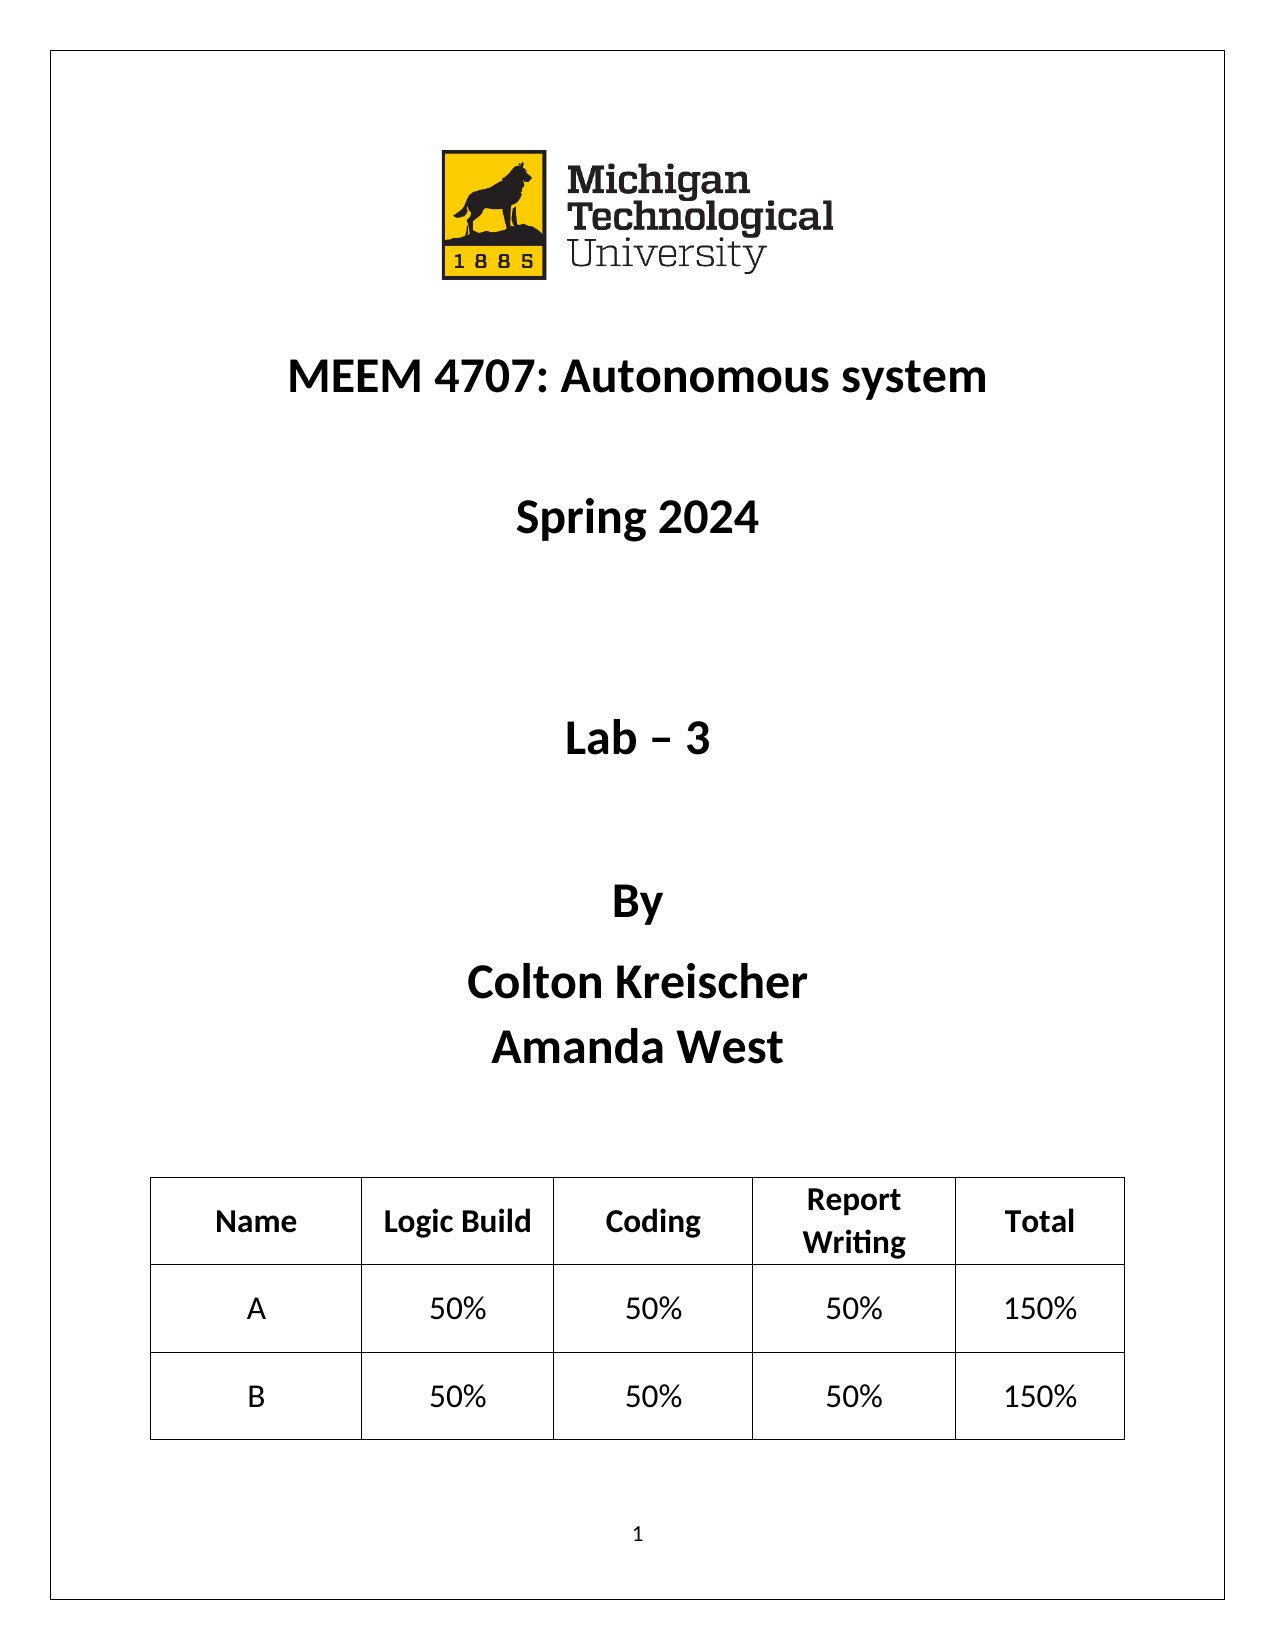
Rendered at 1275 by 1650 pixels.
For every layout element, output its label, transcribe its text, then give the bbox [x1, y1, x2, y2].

text Lab – 3 [150, 706, 1125, 767]
table_cell 50% [554, 1353, 752, 1439]
text MEEM 4707: Autonomous system [150, 344, 1125, 405]
text Colton Kreischer Amanda West [150, 950, 1125, 1076]
table_cell 50% [753, 1353, 955, 1439]
table_cell 150% [956, 1353, 1124, 1439]
table_cell 50% [554, 1265, 752, 1352]
picture [441, 150, 834, 280]
table_header Name [151, 1178, 361, 1264]
table_header Report Writing [753, 1178, 955, 1264]
table_cell 50% [362, 1353, 553, 1439]
table_header Logic Build [362, 1178, 553, 1264]
text Spring 2024 [150, 485, 1125, 546]
table_cell 50% [362, 1265, 553, 1352]
table_cell A [151, 1265, 361, 1352]
table_cell 50% [753, 1265, 955, 1352]
table_cell B [151, 1353, 361, 1439]
table_header Coding [554, 1178, 752, 1264]
text By [150, 868, 1125, 929]
table_header Total [956, 1178, 1124, 1264]
table_cell 150% [956, 1265, 1124, 1352]
